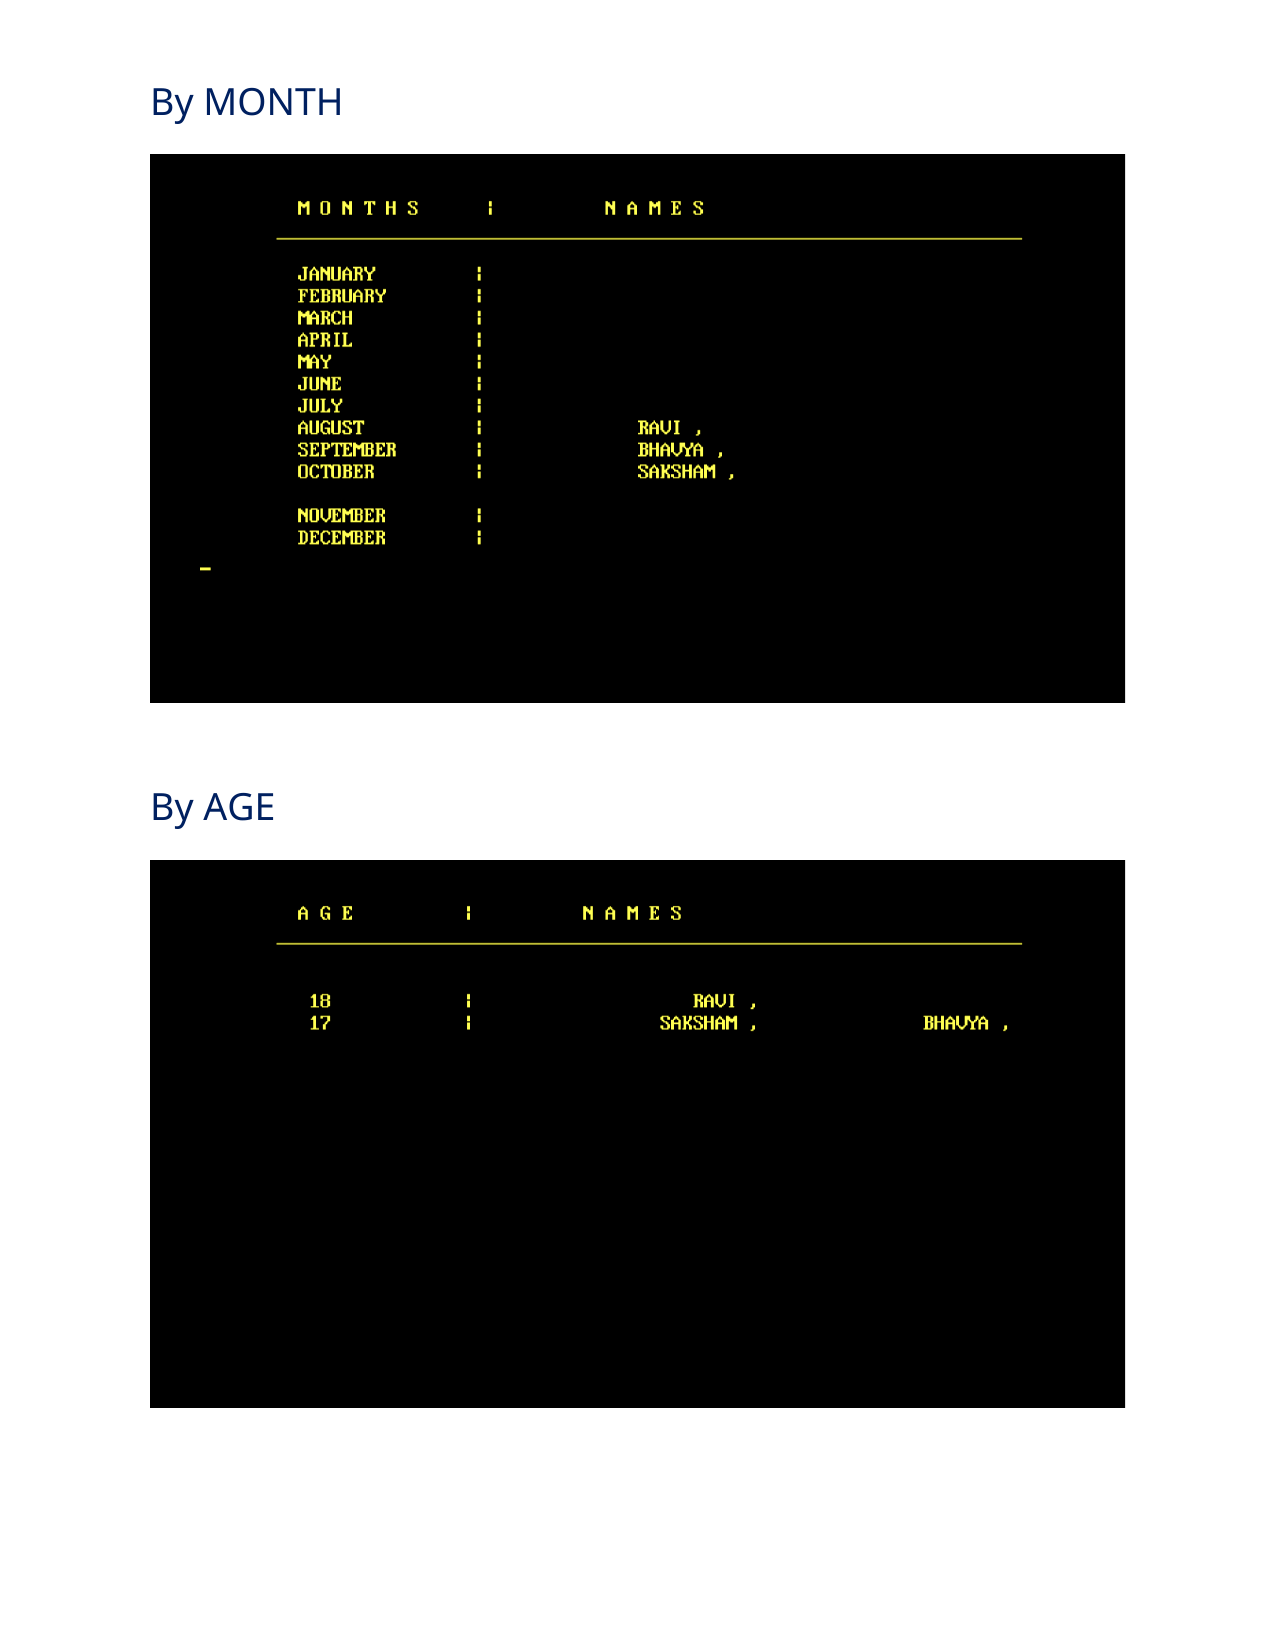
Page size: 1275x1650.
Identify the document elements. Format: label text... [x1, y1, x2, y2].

text By AGE [150, 781, 1125, 832]
text By MONTH [150, 75, 1125, 126]
picture [150, 154, 1125, 703]
picture [150, 860, 1125, 1408]
